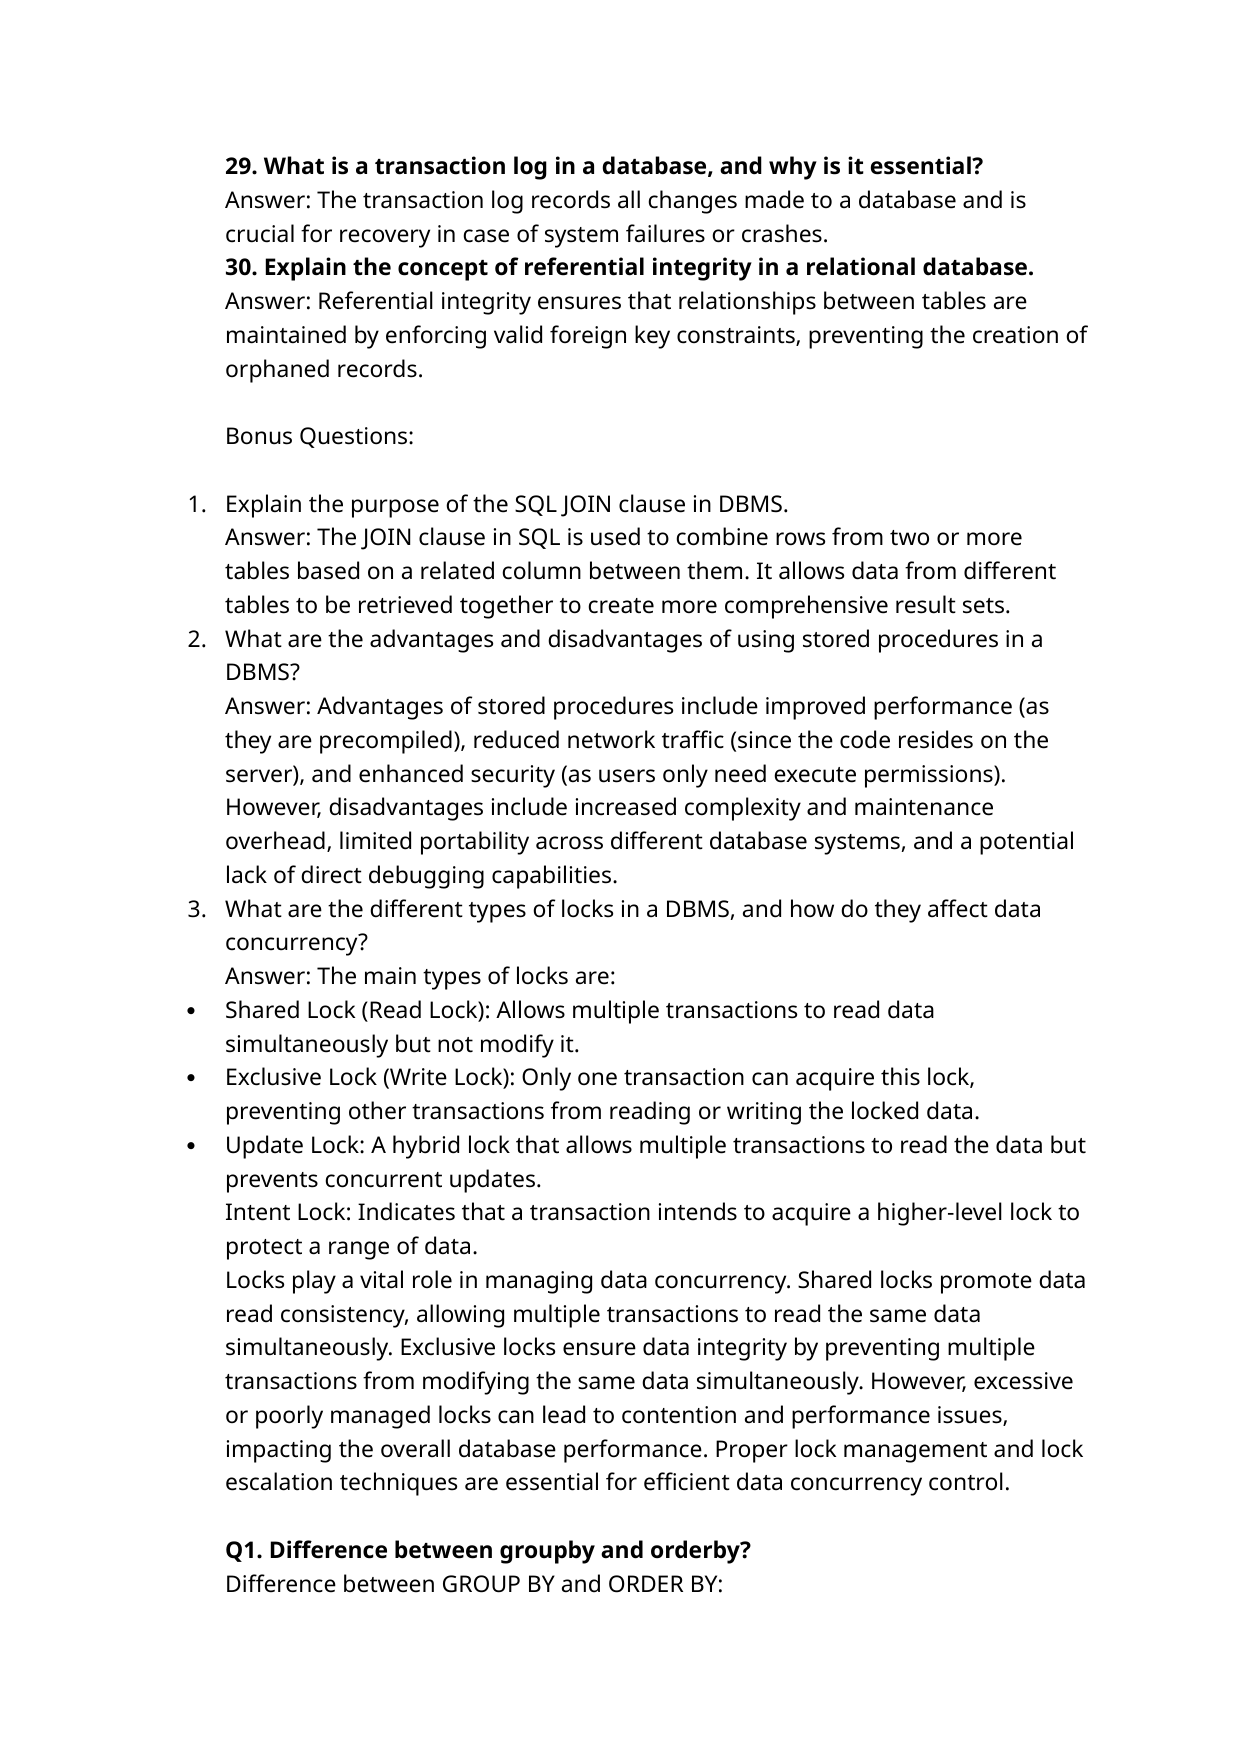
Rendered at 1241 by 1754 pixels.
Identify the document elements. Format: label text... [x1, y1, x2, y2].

list What are the advantages and disadvantages of using stored procedures in a DBMS? Answer: Advantages of stored procedures include improved performance (as they are precompiled), reduced network traffic (since the code resides on the server), and enhanced security (as users only need execute permissions). However, disadvantages include increased complexity and maintenance overhead, limited portability across different database systems, and a potential lack of direct debugging capabilities. [187, 622, 1090, 890]
list 29. What is a transaction log in a database, and why is it essential? Answer: The transaction log records all changes made to a database and is crucial for recovery in case of system failures or crashes. [225, 150, 1090, 249]
list What are the different types of locks in a DBMS, and how do they affect data concurrency? Answer: The main types of locks are: [187, 892, 1090, 991]
list Shared Lock (Read Lock): Allows multiple transactions to read data simultaneously but not modify it. [187, 994, 1090, 1059]
list Q1. Difference between groupby and orderby? Difference between GROUP BY and ORDER BY: [225, 1534, 1090, 1599]
list Bonus Questions: [225, 420, 1090, 451]
list Explain the purpose of the SQL JOIN clause in DBMS. Answer: The JOIN clause in SQL is used to combine rows from two or more tables based on a related column between them. It allows data from different tables to be retrieved together to create more comprehensive result sets. [187, 487, 1090, 620]
list Update Lock: A hybrid lock that allows multiple transactions to read the data but prevents concurrent updates. Intent Lock: Indicates that a transaction intends to acquire a higher-level lock to protect a range of data. [187, 1129, 1090, 1261]
list 30. Explain the concept of referential integrity in a relational database. Answer: Referential integrity ensures that relationships between tables are maintained by enforcing valid foreign key constraints, preventing the creation of orphaned records. [225, 251, 1090, 384]
list Exclusive Lock (Write Lock): Only one transaction can acquire this lock, preventing other transactions from reading or writing the locked data. [187, 1061, 1090, 1126]
list Locks play a vital role in managing data concurrency. Shared locks promote data read consistency, allowing multiple transactions to read the same data simultaneously. Exclusive locks ensure data integrity by preventing multiple transactions from modifying the same data simultaneously. However, excessive or poorly managed locks can lead to contention and performance issues, impacting the overall database performance. Proper lock management and lock escalation techniques are essential for efficient data concurrency control. [225, 1264, 1090, 1497]
